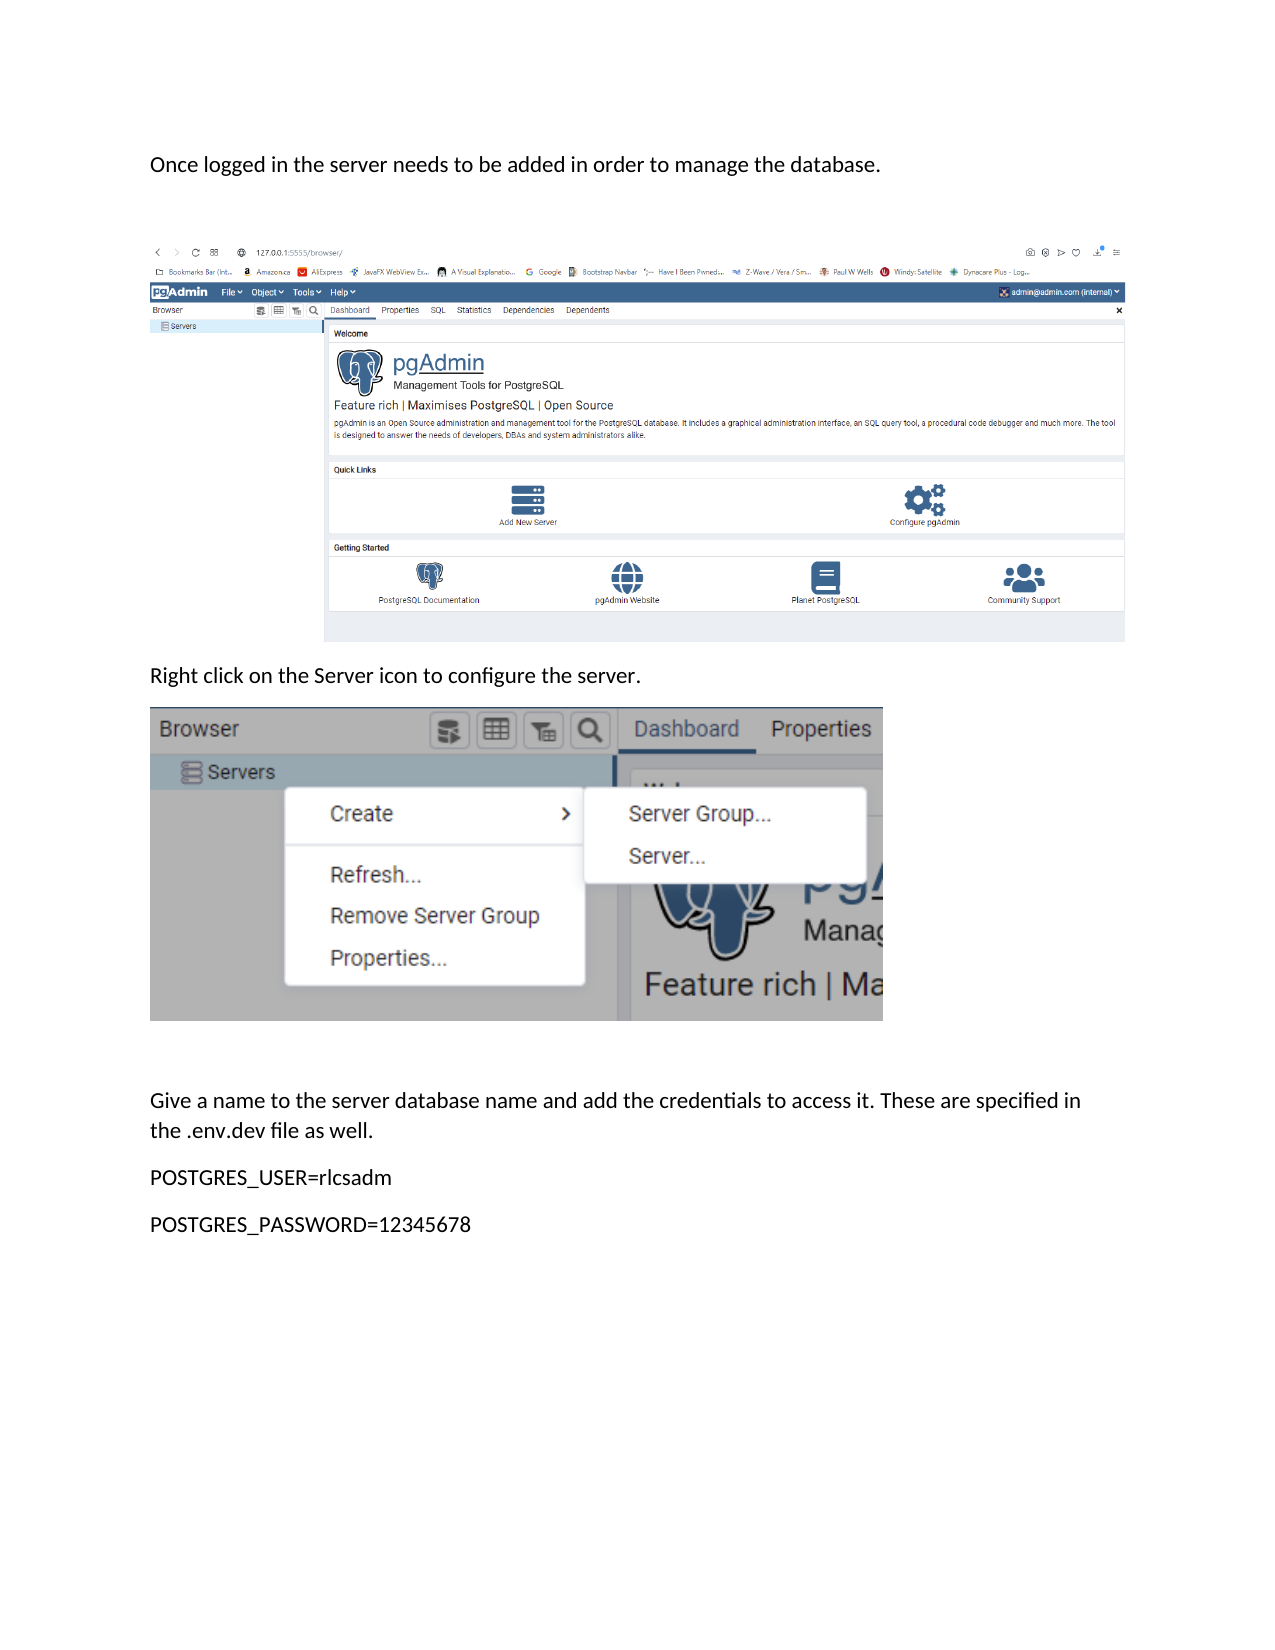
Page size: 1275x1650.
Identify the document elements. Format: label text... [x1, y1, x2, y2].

picture [150, 243, 1125, 642]
text POSTGRES_USER=rlcsadm [150, 1163, 1125, 1191]
text Give a name to the server database name and add the credentials to access it. These are specified in the .env.dev file as well. [150, 1086, 1125, 1144]
text Once logged in the server needs to be added in order to manage the database. [150, 150, 1125, 178]
picture [150, 707, 883, 1021]
text Right click on the Server icon to configure the server. [150, 661, 1125, 689]
text POSTGRES_PASSWORD=12345678 [150, 1210, 1125, 1238]
